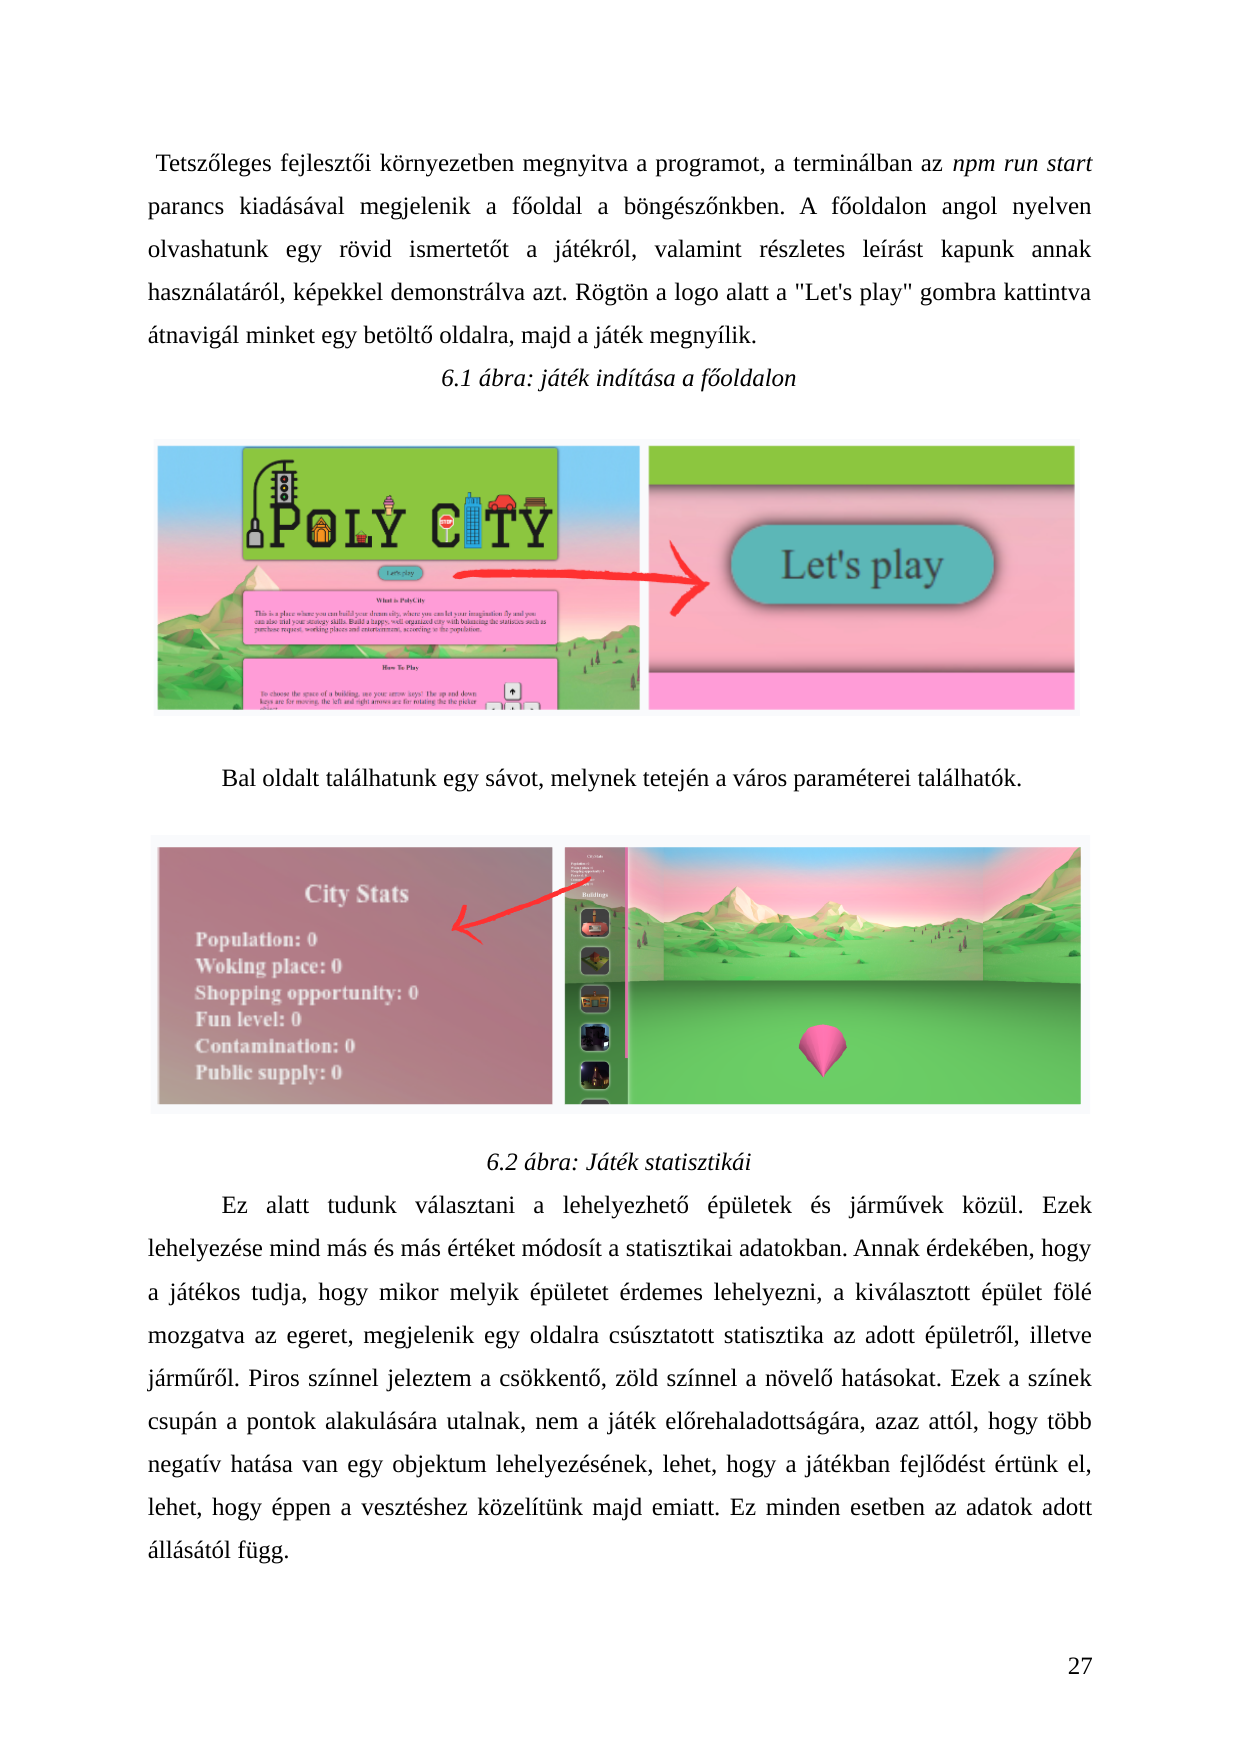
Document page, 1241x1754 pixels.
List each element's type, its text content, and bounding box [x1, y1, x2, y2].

text Ez alatt tudunk választani a lehelyezhető épületek és járművek közül. Ezek lehelyezése mind más és más értéket módosít a statisztikai adatokban. Annak érdekében, hogy a játékos tudja, hogy mikor melyik épületet érdemes lehelyezni, a kiválasztott épület fölé mozgatva az egeret, megjelenik egy oldalra csúsztatott statisztika az adott épületről, illetve járműről. Piros színnel jeleztem a csökkentő, zöld színnel a növelő hatásokat. Ezek a színek csupán a pontok alakulására utalnak, nem a játék előrehaladottságára, azaz attól, hogy több negatív hatása van egy objektum lehelyezésének, lehet, hogy a játékban fejlődést értünk el, lehet, hogy éppen a vesztéshez közelítünk majd emiatt. Ez minden esetben az adatok adott állásától függ. [148, 1190, 1093, 1564]
picture [150, 835, 1091, 1114]
picture [153, 439, 1080, 716]
text 6.1 ábra: játék indítása a főoldalon [148, 363, 1093, 392]
text Tetszőleges fejlesztői környezetben megnyitva a programot, a terminálban az npm run start parancs kiadásával megjelenik a főoldal a böngészőnkben. A főoldalon angol nyelven olvashatunk egy rövid ismertetőt a játékról, valamint részletes leírást kapunk annak használatáról, képekkel demonstrálva azt. Rögtön a logo alatt a "Let's play" gombra kattintva átnavigál minket egy betöltő oldalra, majd a játék megnyílik. [148, 148, 1093, 349]
